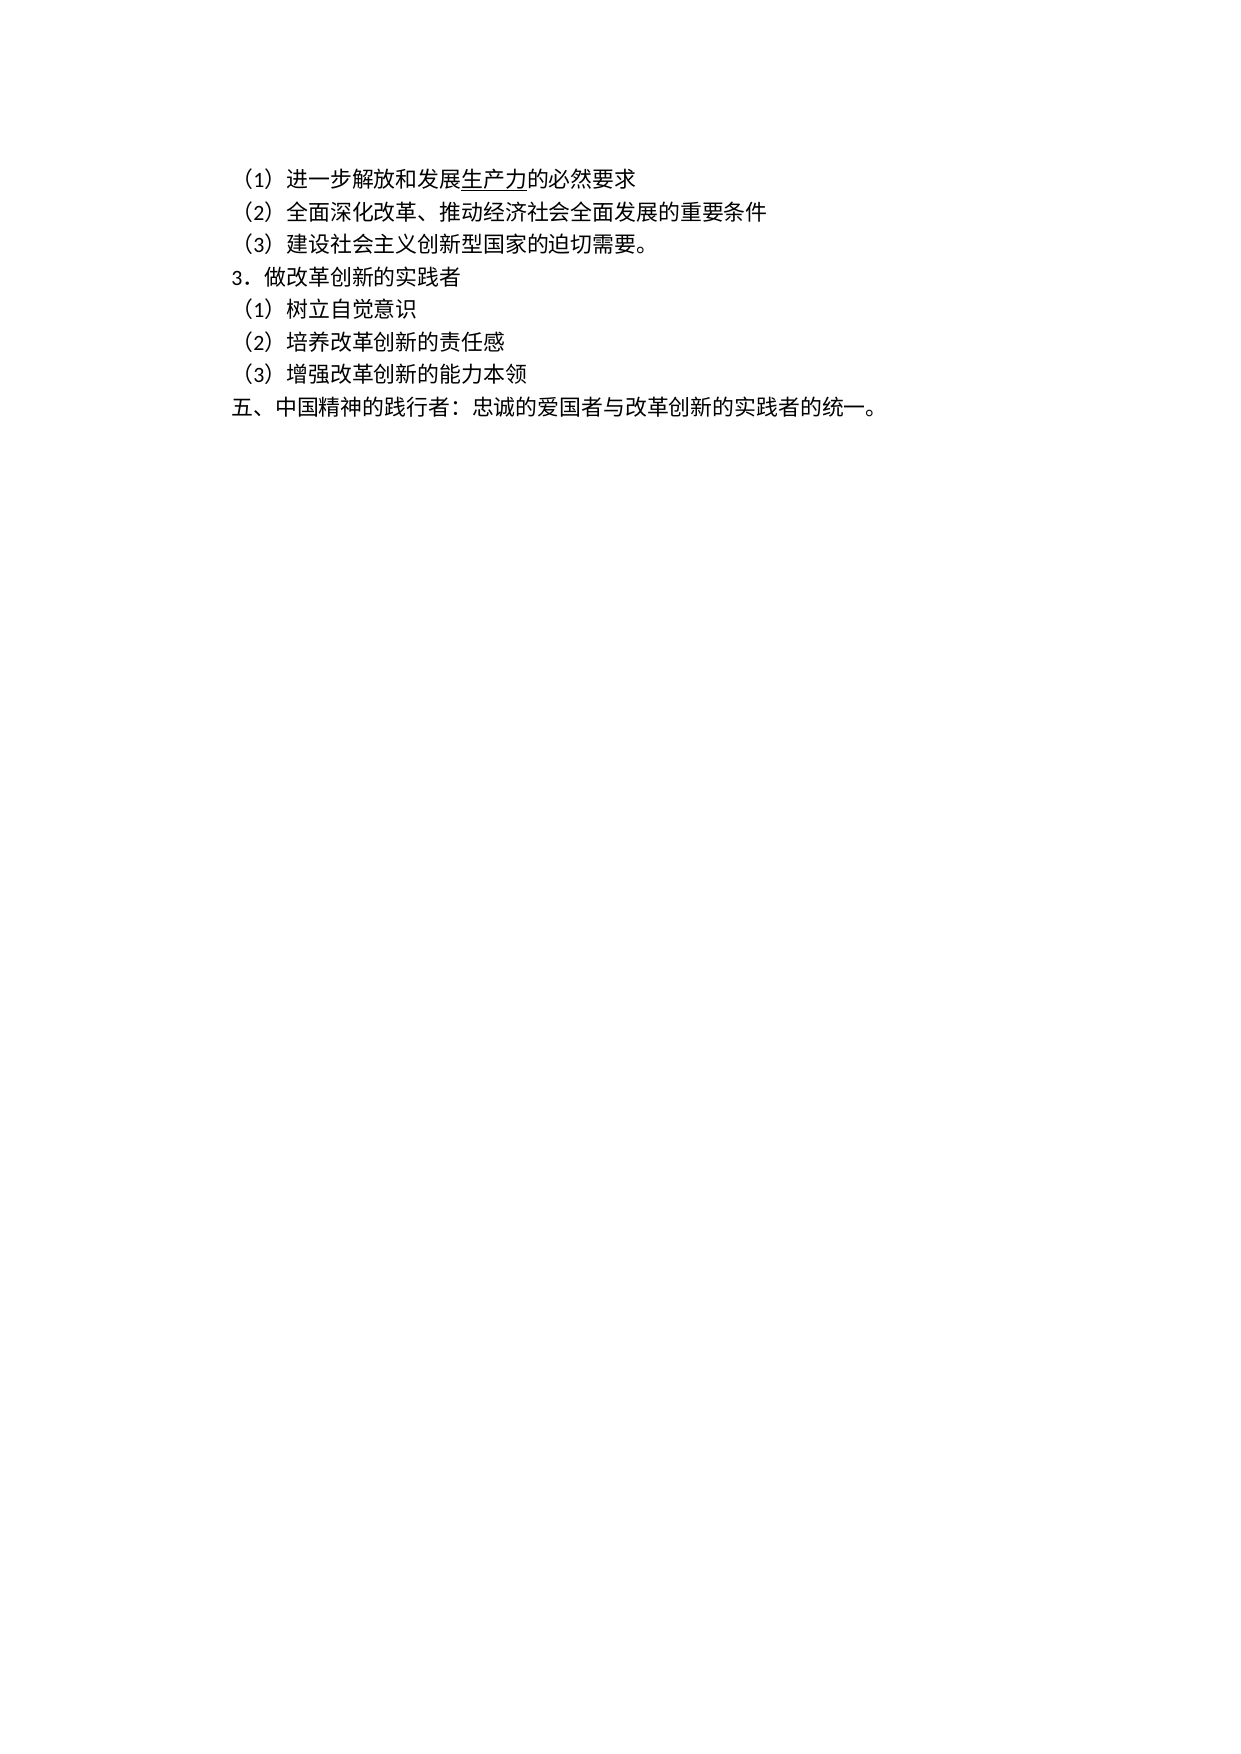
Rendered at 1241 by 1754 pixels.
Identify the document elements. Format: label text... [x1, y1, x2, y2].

text （3）建设社会主义创新型国家的迫切需要。 [231, 227, 1053, 259]
text （2）全面深化改革、推动经济社会全面发展的重要条件 [231, 194, 1053, 227]
text （2）培养改革创新的责任感 [231, 324, 1053, 357]
text 3．做改革创新的实践者 [231, 259, 1053, 292]
text （1）树立自觉意识 [231, 292, 1053, 324]
text （1）进一步解放和发展生产力的必然要求 [231, 162, 1053, 194]
text 五、中国精神的践行者：忠诚的爱国者与改革创新的实践者的统一。 [231, 389, 1053, 422]
text （3）增强改革创新的能力本领 [231, 357, 1053, 389]
